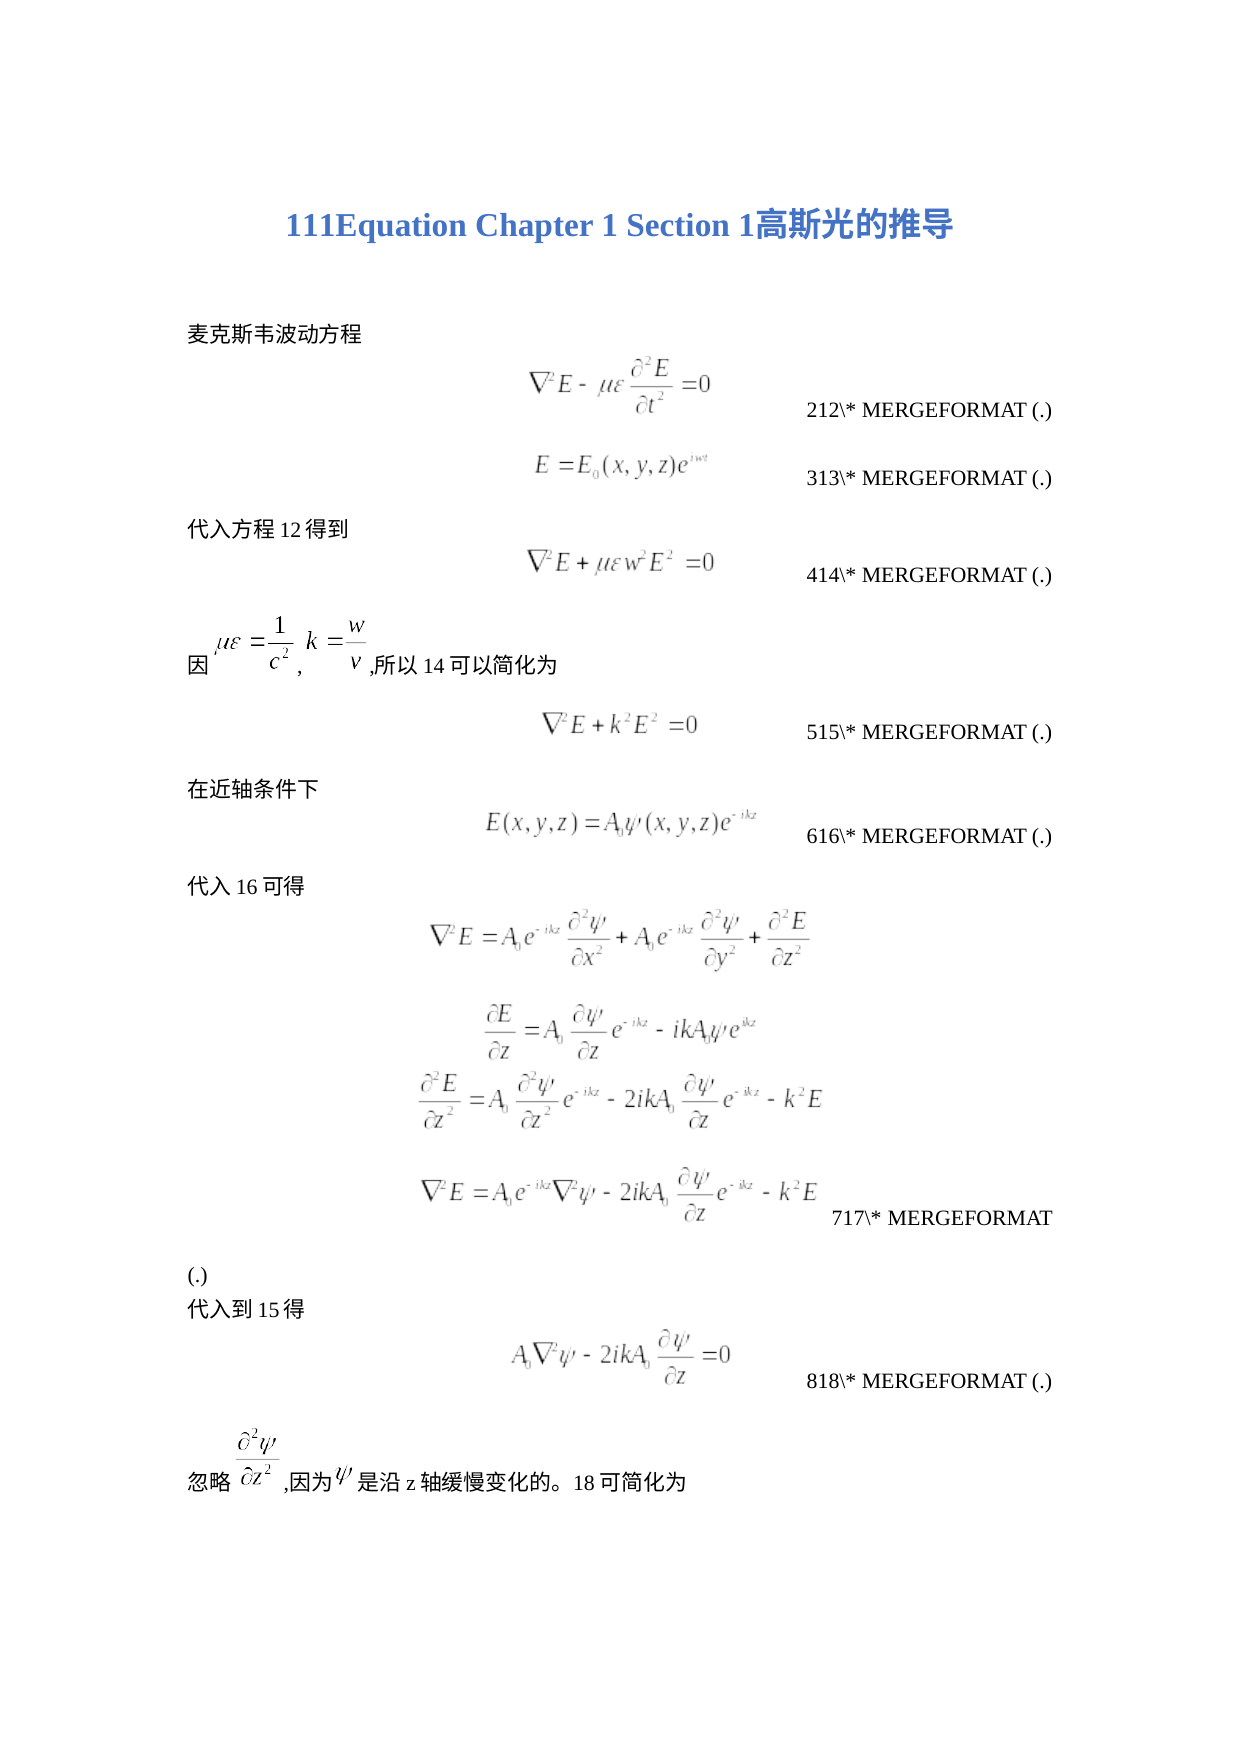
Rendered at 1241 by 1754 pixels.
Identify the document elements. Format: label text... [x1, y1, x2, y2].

text 忽略,因为是沿z轴缓慢变化的。可简化为 [187, 1421, 1053, 1519]
text 在近轴条件下 [187, 771, 1053, 804]
subtitle 高斯光的推导 [187, 189, 1053, 254]
text 麦克斯韦波动方程 [187, 316, 1053, 349]
text 代入可得 [187, 869, 1053, 901]
text 因,,所以可以简化为 [187, 609, 1053, 706]
text 代入到得 [187, 1291, 1053, 1324]
text 代入方程得到 [187, 511, 1053, 544]
